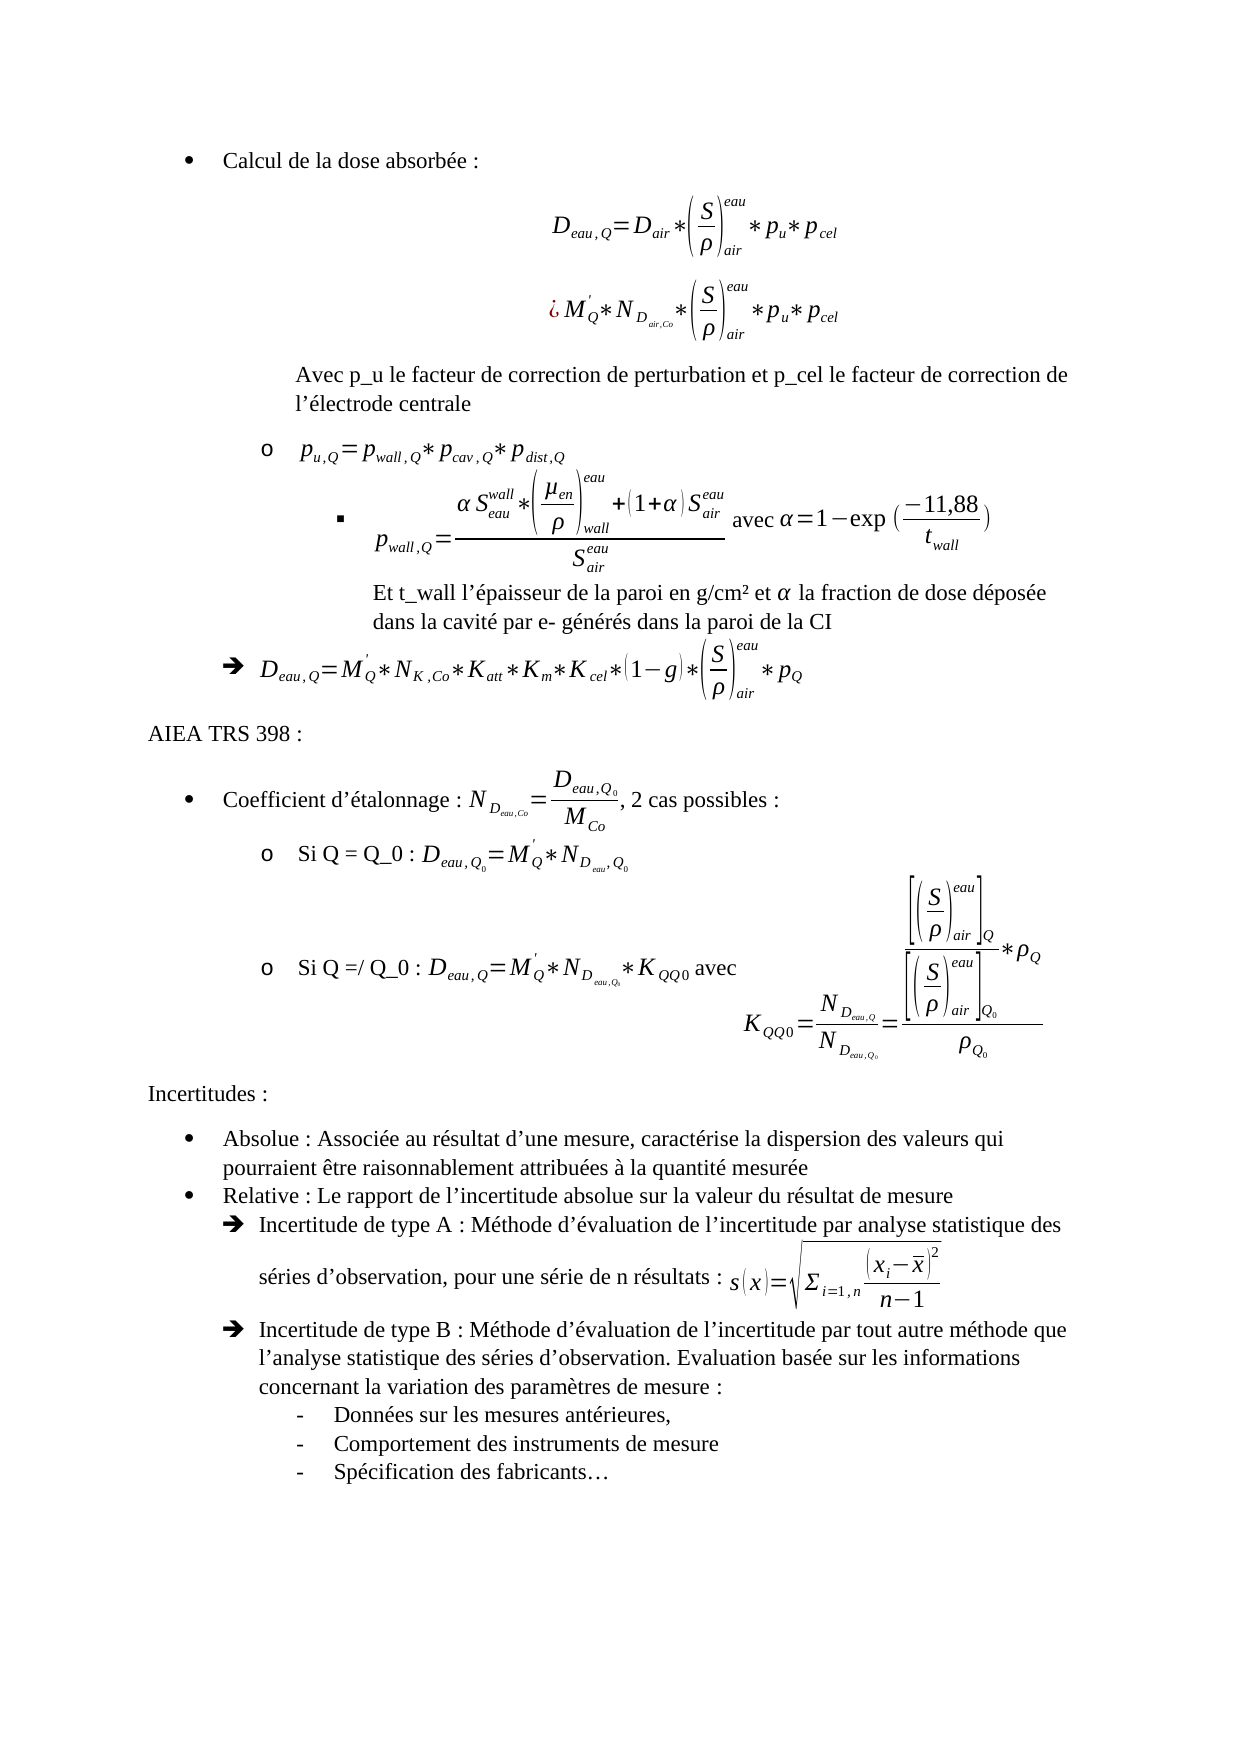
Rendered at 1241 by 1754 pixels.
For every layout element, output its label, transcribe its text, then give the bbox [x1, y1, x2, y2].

list Et t_wall l’épaisseur de la paroi en g/cm² et la fraction de dose déposée dans la cavité par e- générés dans la paroi de la CI [373, 578, 1093, 634]
list Incertitude de type B : Méthode d’évaluation de l’incertitude par tout autre méthode que l’analyse statistique des séries d’observation. Evaluation basée sur les informations concernant la variation des paramètres de mesure : [221, 1316, 1093, 1399]
list Données sur les mesures antérieures, [296, 1401, 1093, 1427]
list Incertitude de type A : Méthode d’évaluation de l’incertitude par analyse statistique des séries d’observation, pour une série de n résultats : [221, 1211, 1093, 1314]
list Comportement des instruments de mesure [296, 1429, 1093, 1456]
list Spécification des fabricants… [296, 1458, 1093, 1484]
list Calcul de la dose absorbée : [185, 148, 1093, 174]
list Relative : Le rapport de l’incertitude absolue sur la valeur du résultat de mesure [185, 1182, 1093, 1209]
text Incertitudes : [148, 1080, 1093, 1107]
list Si Q =/ Q_0 : avec [260, 875, 1093, 1061]
list Coefficient d’étalonnage : , 2 cas possibles : [185, 765, 1093, 834]
list avec [335, 468, 1093, 576]
list Si Q = Q_0 : [260, 836, 1093, 873]
text Avec p_u le facteur de correction de perturbation et p_cel le facteur de correction de l’électrode centrale [295, 361, 1093, 416]
list Absolue : Associée au résultat d’une mesure, caractérise la dispersion des valeurs qui pourraient être raisonnablement attribuées à la quantité mesurée [185, 1125, 1093, 1180]
text AIEA TRS 398 : [148, 720, 1093, 747]
